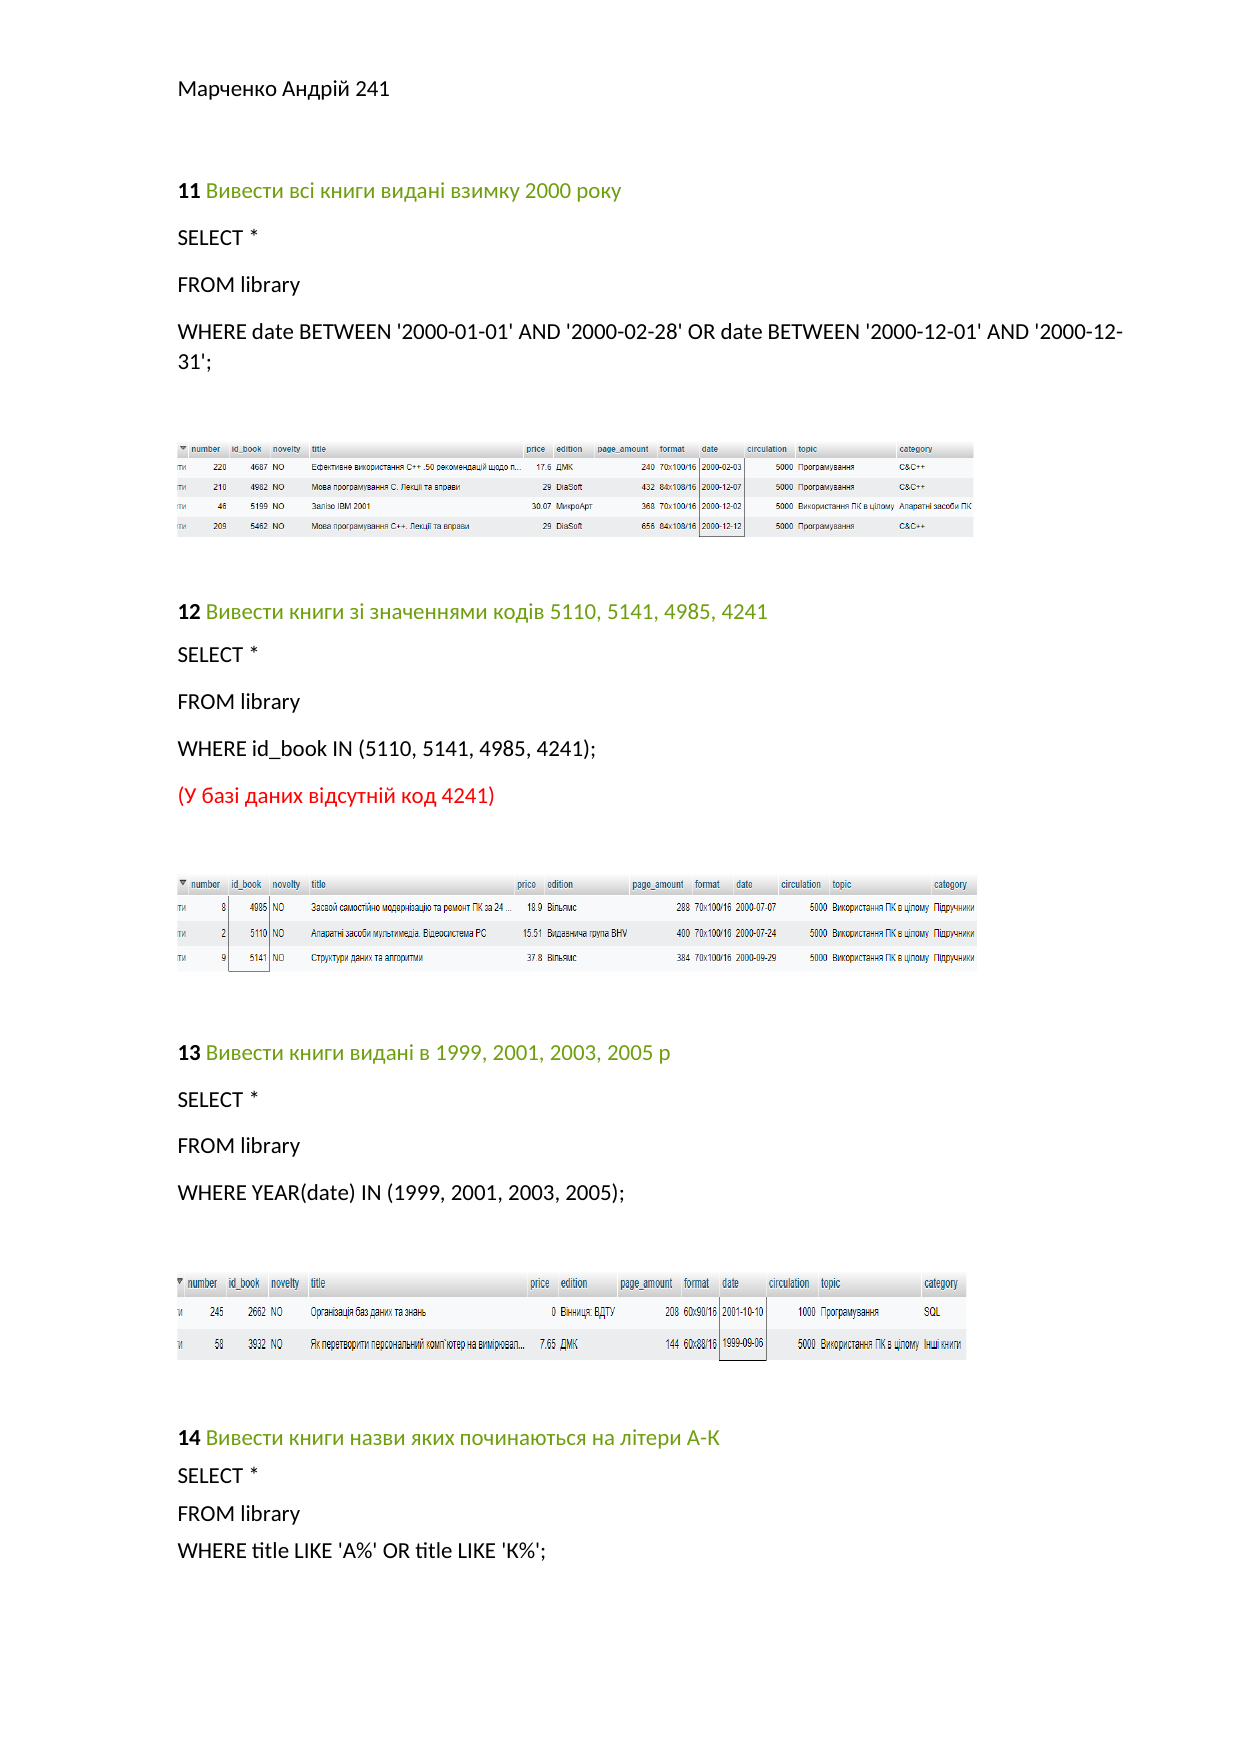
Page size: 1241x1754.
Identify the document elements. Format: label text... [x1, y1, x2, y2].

text FROM library [177, 687, 1152, 715]
text WHERE YEAR(date) IN (1999, 2001, 2003, 2005); [177, 1178, 1152, 1206]
text (У базі даних відсутній код 4241) [177, 781, 1152, 809]
text WHERE date BETWEEN '2000-01-01' AND '2000-02-28' OR date BETWEEN '2000-12-01' AND '2000-12-31'; [177, 317, 1152, 376]
text FROM library [177, 1132, 1152, 1159]
text 13 Вивести книги видані в 1999, 2001, 2003, 2005 р [177, 1038, 1152, 1066]
text FROM library [177, 270, 1152, 298]
text WHERE title LIKE 'А%' OR title LIKE 'К%'; [177, 1542, 1152, 1563]
text SELECT * [177, 1085, 1152, 1113]
text SELECT * [177, 1467, 1152, 1488]
text WHERE id_book IN (5110, 5141, 4985, 4241); [177, 734, 1152, 762]
text SELECT * [177, 223, 1152, 252]
text SELECT * [177, 640, 1152, 668]
text FROM library [177, 1504, 1152, 1525]
text 14 Вивести книги назви яких починаються на літери А-К [177, 1429, 1152, 1450]
picture [177, 441, 975, 537]
text 12 Вивести книги зі значеннями кодів 5110, 5141, 4985, 4241 [177, 603, 1152, 623]
text 11 Вивести всі книги видані взимку 2000 року [177, 177, 1152, 205]
picture [177, 1272, 967, 1364]
picture [177, 874, 979, 972]
